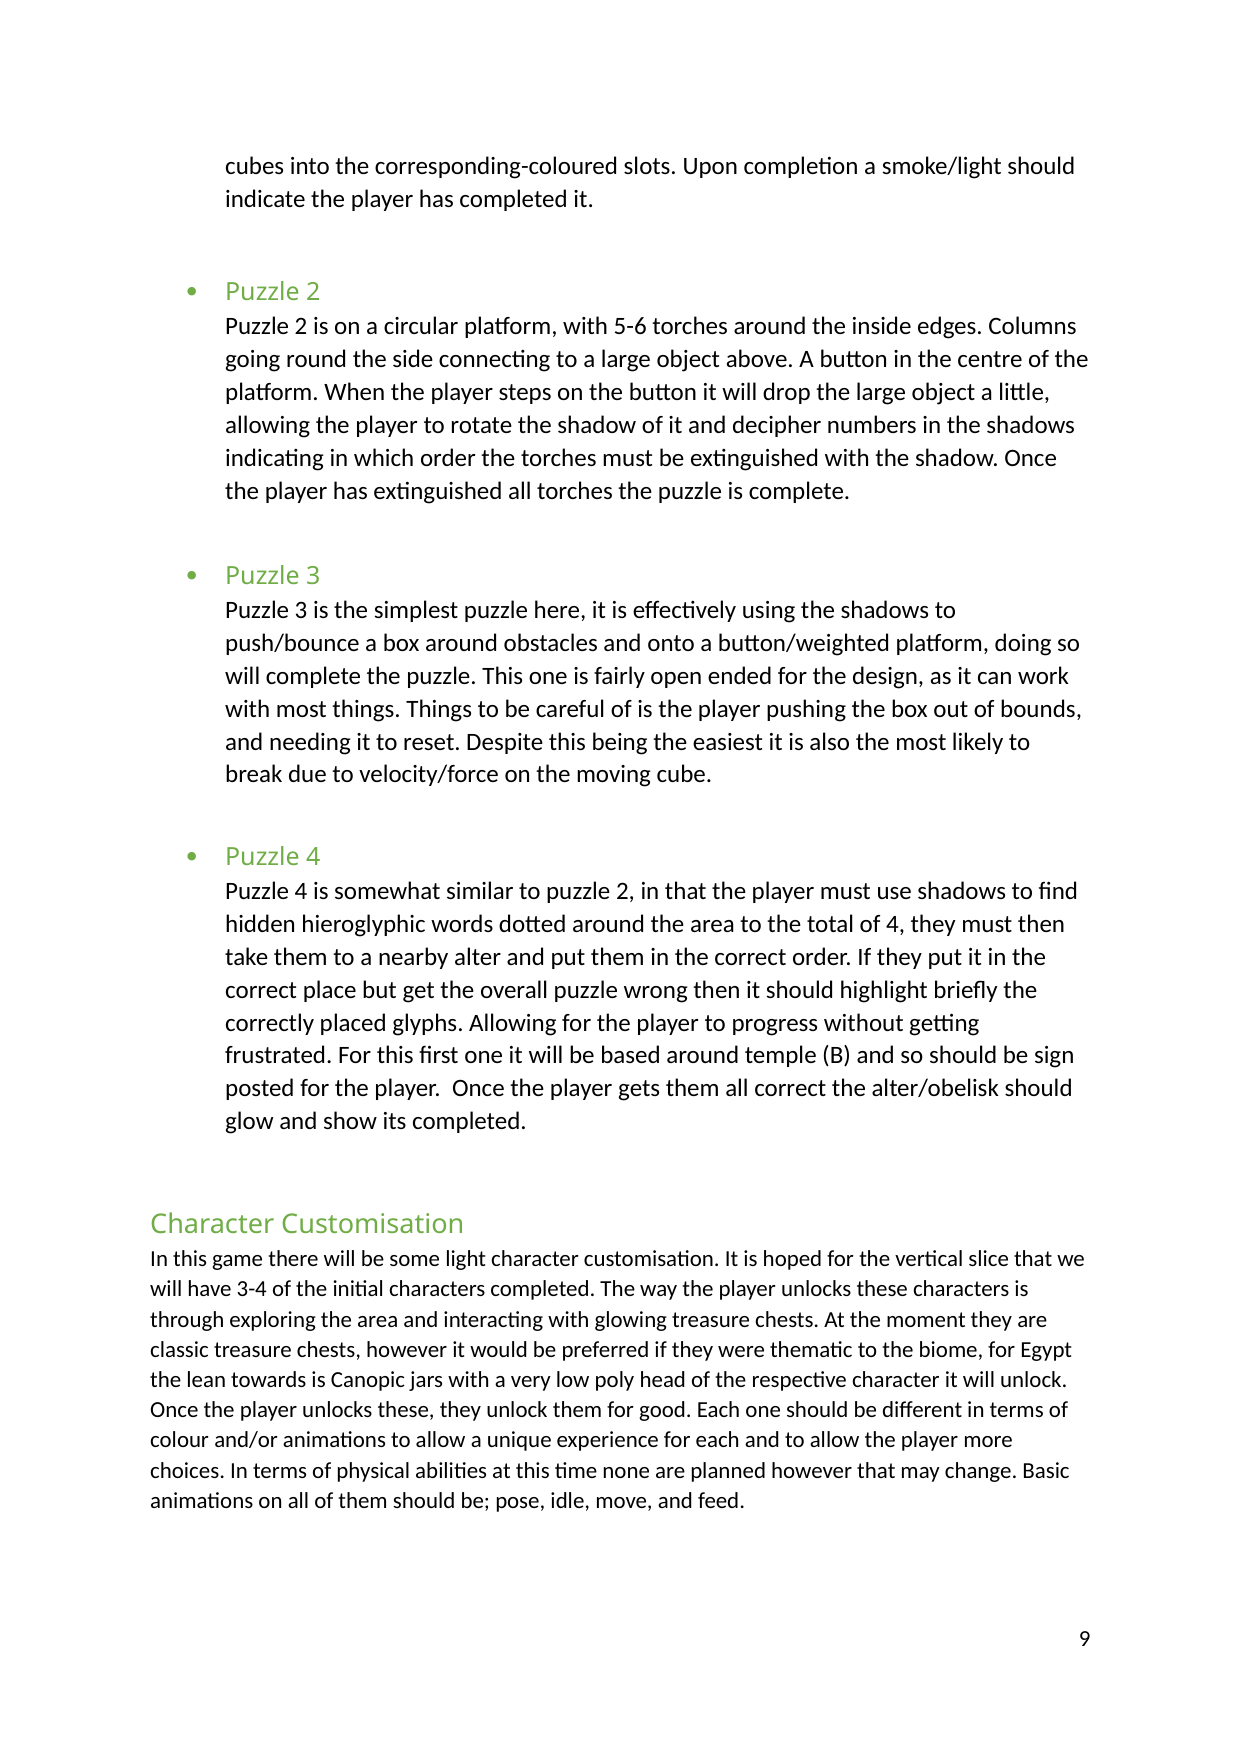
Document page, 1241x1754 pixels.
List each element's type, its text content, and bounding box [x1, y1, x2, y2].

subtitle Character Customisation [150, 1204, 1090, 1241]
list Puzzle 3 is the simplest puzzle here, it is effectively using the shadows to push/bounce a box around obstacles and onto a button/weighted platform, doing so will complete the puzzle. This one is fairly open ended for the design, as it can work with most things. Things to be careful of is the player pushing the box out of bounds, and needing it to reset. Despite this being the easiest it is also the most likely to break due to velocity/force on the moving cube. [225, 594, 1090, 819]
subtitle Puzzle 3 [187, 557, 1090, 591]
subtitle Puzzle 2 [187, 273, 1090, 307]
text In this game there will be some light character customisation. It is hoped for the vertical slice that we will have 3-4 of the initial characters completed. The way the player unlocks these characters is through exploring the area and interacting with glowing treasure chests. At the moment they are classic treasure chests, however it would be preferred if they were thematic to the biome, for Egypt the lean towards is Canopic jars with a very low poly head of the respective character it will unlock. Once the player unlocks these, they unlock them for good. Each one should be different in terms of colour and/or animations to allow a unique experience for each and to allow the player more choices. In terms of physical abilities at this time none are planned however that may change. Basic animations on all of them should be; pose, idle, move, and feed. [150, 1244, 1090, 1514]
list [225, 150, 1090, 213]
list Puzzle 2 is on a circular platform, with 5-6 torches around the inside edges. Columns going round the side connecting to a large object above. A button in the centre of the platform. When the player steps on the button it will drop the large object a little, allowing the player to rotate the shadow of it and decipher numbers in the shadows indicating in which order the torches must be extinguished with the shadow. Once the player has extinguished all torches the puzzle is complete. [225, 310, 1090, 505]
subtitle Puzzle 4 [187, 838, 1090, 872]
list Puzzle 4 is somewhat similar to puzzle 2, in that the player must use shadows to find hidden hieroglyphic words dotted around the area to the total of 4, they must then take them to a nearby alter and put them in the correct order. If they put it in the correct place but get the overall puzzle wrong then it should highlight briefly the correctly placed glyphs. Allowing for the player to progress without getting frustrated. For this first one it will be based around temple (B) and so should be sign posted for the player. Once the player gets them all correct the alter/obelisk should glow and show its completed. [225, 875, 1090, 1136]
